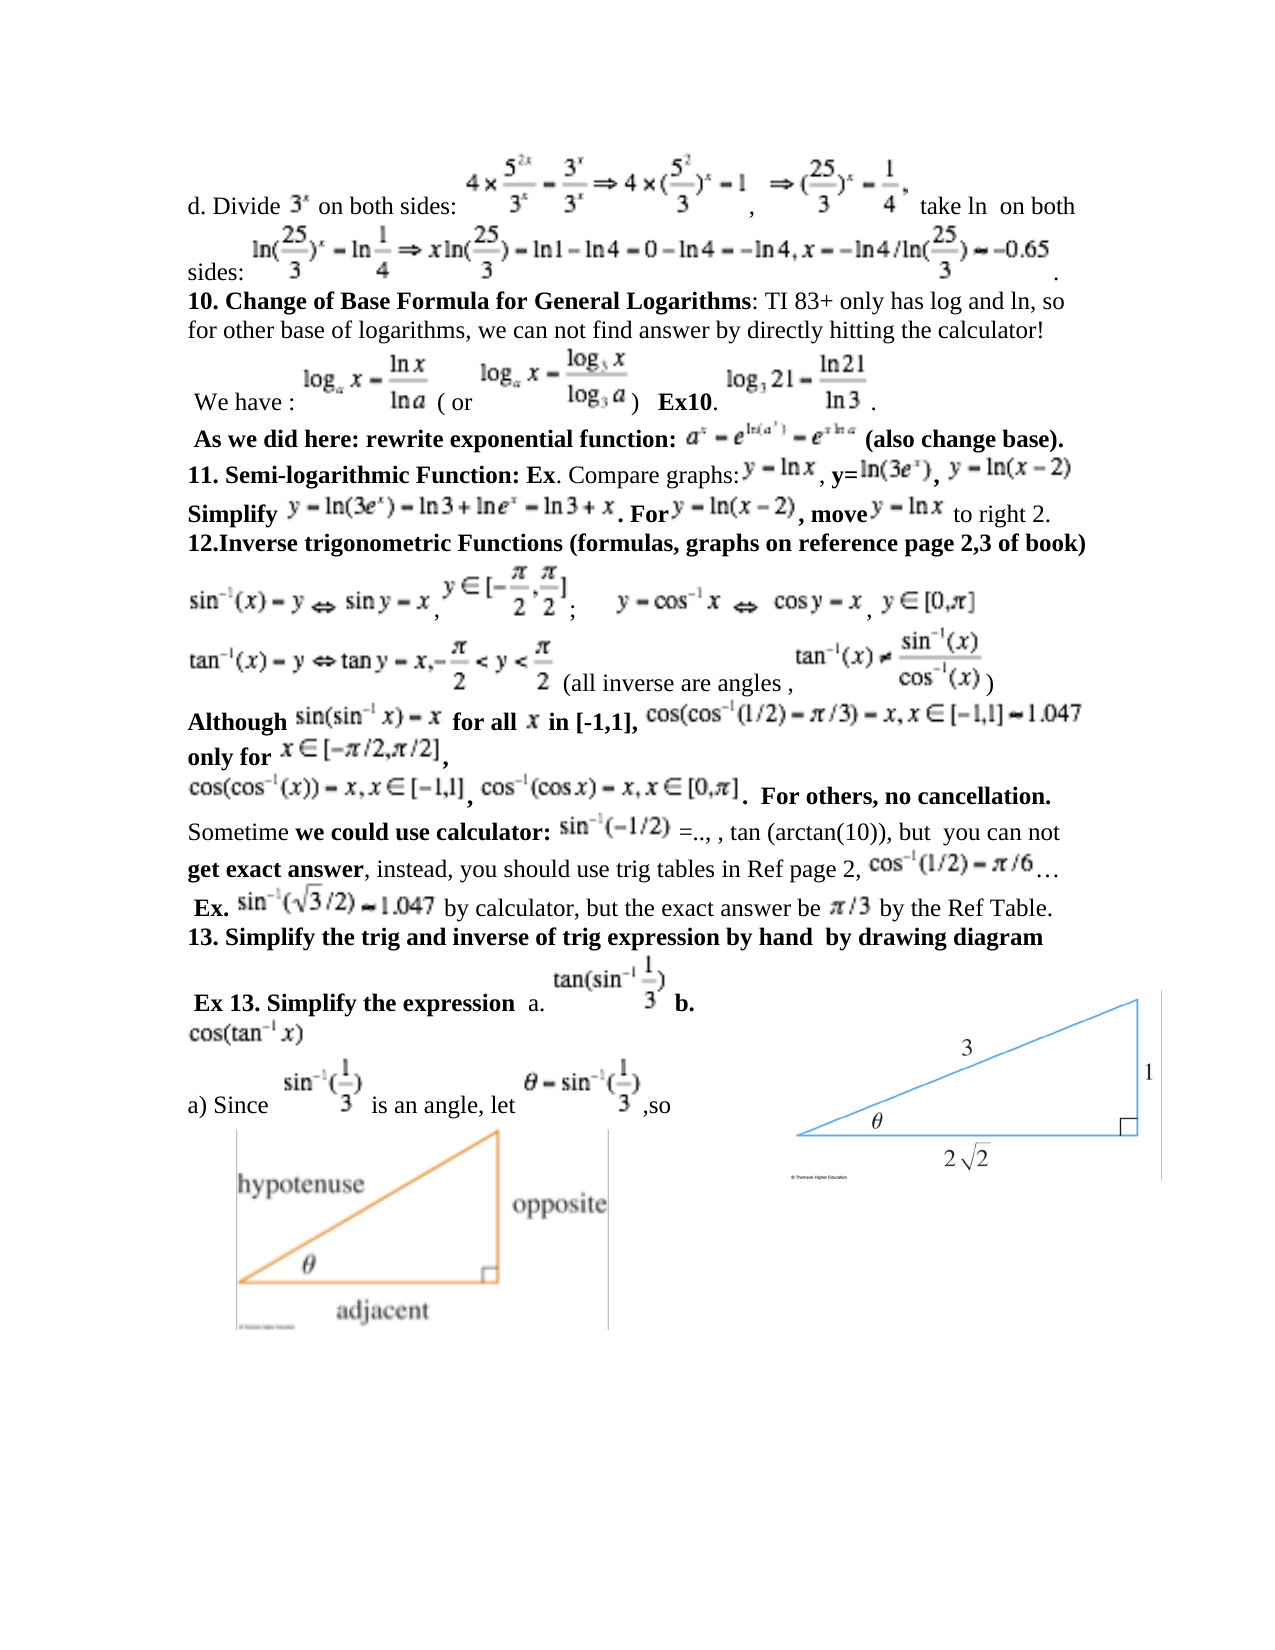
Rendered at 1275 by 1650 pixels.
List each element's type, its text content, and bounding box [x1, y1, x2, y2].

picture [739, 454, 819, 484]
picture [301, 349, 431, 411]
picture [551, 950, 669, 1011]
text Ex 13. Simplify the expression a. b. [187, 951, 1087, 1053]
picture [557, 809, 673, 841]
picture [772, 594, 866, 618]
picture [286, 187, 312, 215]
picture [293, 699, 446, 731]
text for other base of logarithms, we can not find answer by directly hitting the calculator! [187, 315, 1087, 343]
picture [521, 1053, 643, 1114]
picture [724, 349, 871, 411]
picture [878, 590, 977, 618]
picture [284, 489, 618, 523]
text 13. Simplify the trig and inverse of trig expression by hand by drawing diagram [187, 922, 1087, 951]
picture [644, 696, 1086, 731]
picture [523, 713, 542, 731]
picture [187, 583, 338, 618]
picture [793, 622, 986, 692]
picture [945, 454, 1075, 484]
picture [858, 452, 934, 484]
text Sometime we could use calculator: =.., , tan (arctan(10)), but you can not [187, 809, 1087, 846]
picture [277, 735, 443, 766]
picture [187, 1016, 307, 1048]
picture [867, 846, 1035, 878]
picture [787, 988, 1163, 1182]
picture [730, 600, 760, 618]
picture [235, 1128, 611, 1327]
picture [767, 154, 908, 215]
picture [235, 882, 438, 917]
picture [478, 343, 631, 411]
picture [250, 220, 1053, 281]
text get exact answer, instead, you should use trig tables in Ref page 2, … [187, 846, 1087, 883]
picture [827, 893, 873, 917]
picture [683, 415, 859, 447]
picture [463, 149, 749, 215]
text 12.Inverse trigonometric Functions (formulas, graphs on reference page 2,3 of book) [187, 528, 1087, 557]
picture [668, 493, 799, 523]
picture [187, 770, 467, 804]
picture [613, 583, 725, 618]
text Ex. by calculator, but the exact answer be by the Ref Table. [187, 883, 1087, 922]
picture [439, 556, 570, 618]
picture [867, 493, 947, 523]
text 10. Change of Base Formula for General Logarithms: TI 83+ only has log and ln, so [187, 286, 1087, 315]
picture [479, 770, 742, 804]
picture [343, 588, 434, 618]
picture [187, 631, 557, 692]
picture [281, 1053, 365, 1114]
text As we did here: rewrite exponential function: (also change base). [187, 416, 1087, 452]
